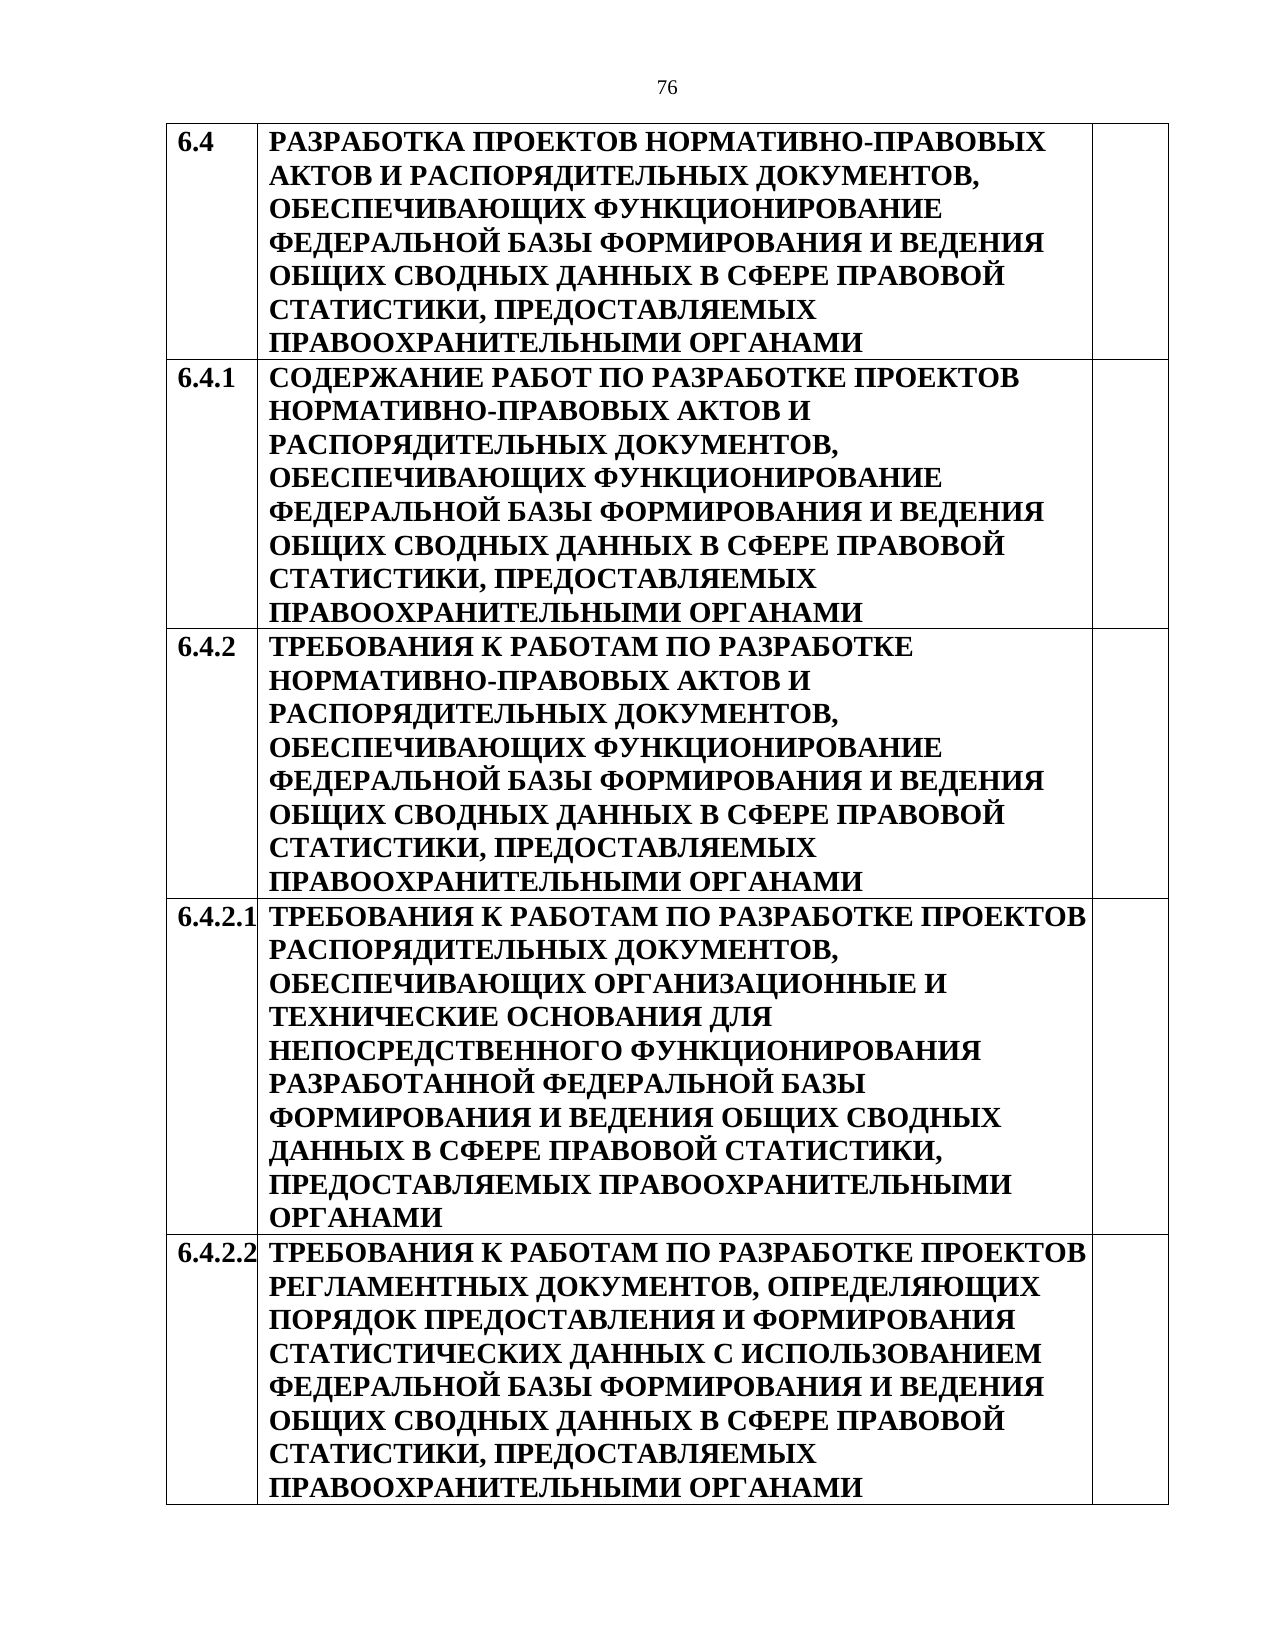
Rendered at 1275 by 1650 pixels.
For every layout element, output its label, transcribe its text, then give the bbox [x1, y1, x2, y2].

table_cell 6.4.2.1 [167, 899, 257, 1234]
table_cell [1093, 360, 1168, 628]
table_cell [1093, 1235, 1168, 1503]
table_cell 6.4.2 [167, 629, 257, 898]
table_cell [1093, 124, 1168, 359]
table_cell Требования к работам по разработке нормативно-правовых актов и распорядительных документов, обеспечивающих функционирование федеральной базы формирования и ведения общих сводных данных в сфере правовой статистики, предоставляемых правоохранительными органами [258, 629, 1092, 898]
table_cell Требования к работам по разработке проектов распорядительных документов, обеспечивающих организационные и технические основания для непосредственного функционирования разработанной федеральной базы формирования и ведения общих сводных данных в сфере правовой статистики, предоставляемых правоохранительными органами [258, 899, 1092, 1234]
table_cell [1093, 899, 1168, 1234]
table_cell 6.4.2.2 [167, 1235, 257, 1503]
table_cell 6.4 [167, 124, 257, 359]
table_cell Требования к работам по разработке проектов регламентных документов, определяющих порядок предоставления и формирования статистических данных с использованием федеральной базы формирования и ведения общих сводных данных в сфере правовой статистики, предоставляемых правоохранительными органами [258, 1235, 1092, 1503]
table_cell 6.4.1 [167, 360, 257, 628]
table_cell [1093, 629, 1168, 898]
table_cell Разработка проектов нормативно-правовых актов и распорядительных документов, обеспечивающих функционирование федеральной базы формирования и ведения общих сводных данных в сфере правовой статистики, предоставляемых правоохранительными органами [258, 124, 1092, 359]
table_cell Содержание работ по разработке проектов нормативно-правовых актов и распорядительных документов, обеспечивающих функционирование федеральной базы формирования и ведения общих сводных данных в сфере правовой статистики, предоставляемых правоохранительными органами [258, 360, 1092, 628]
